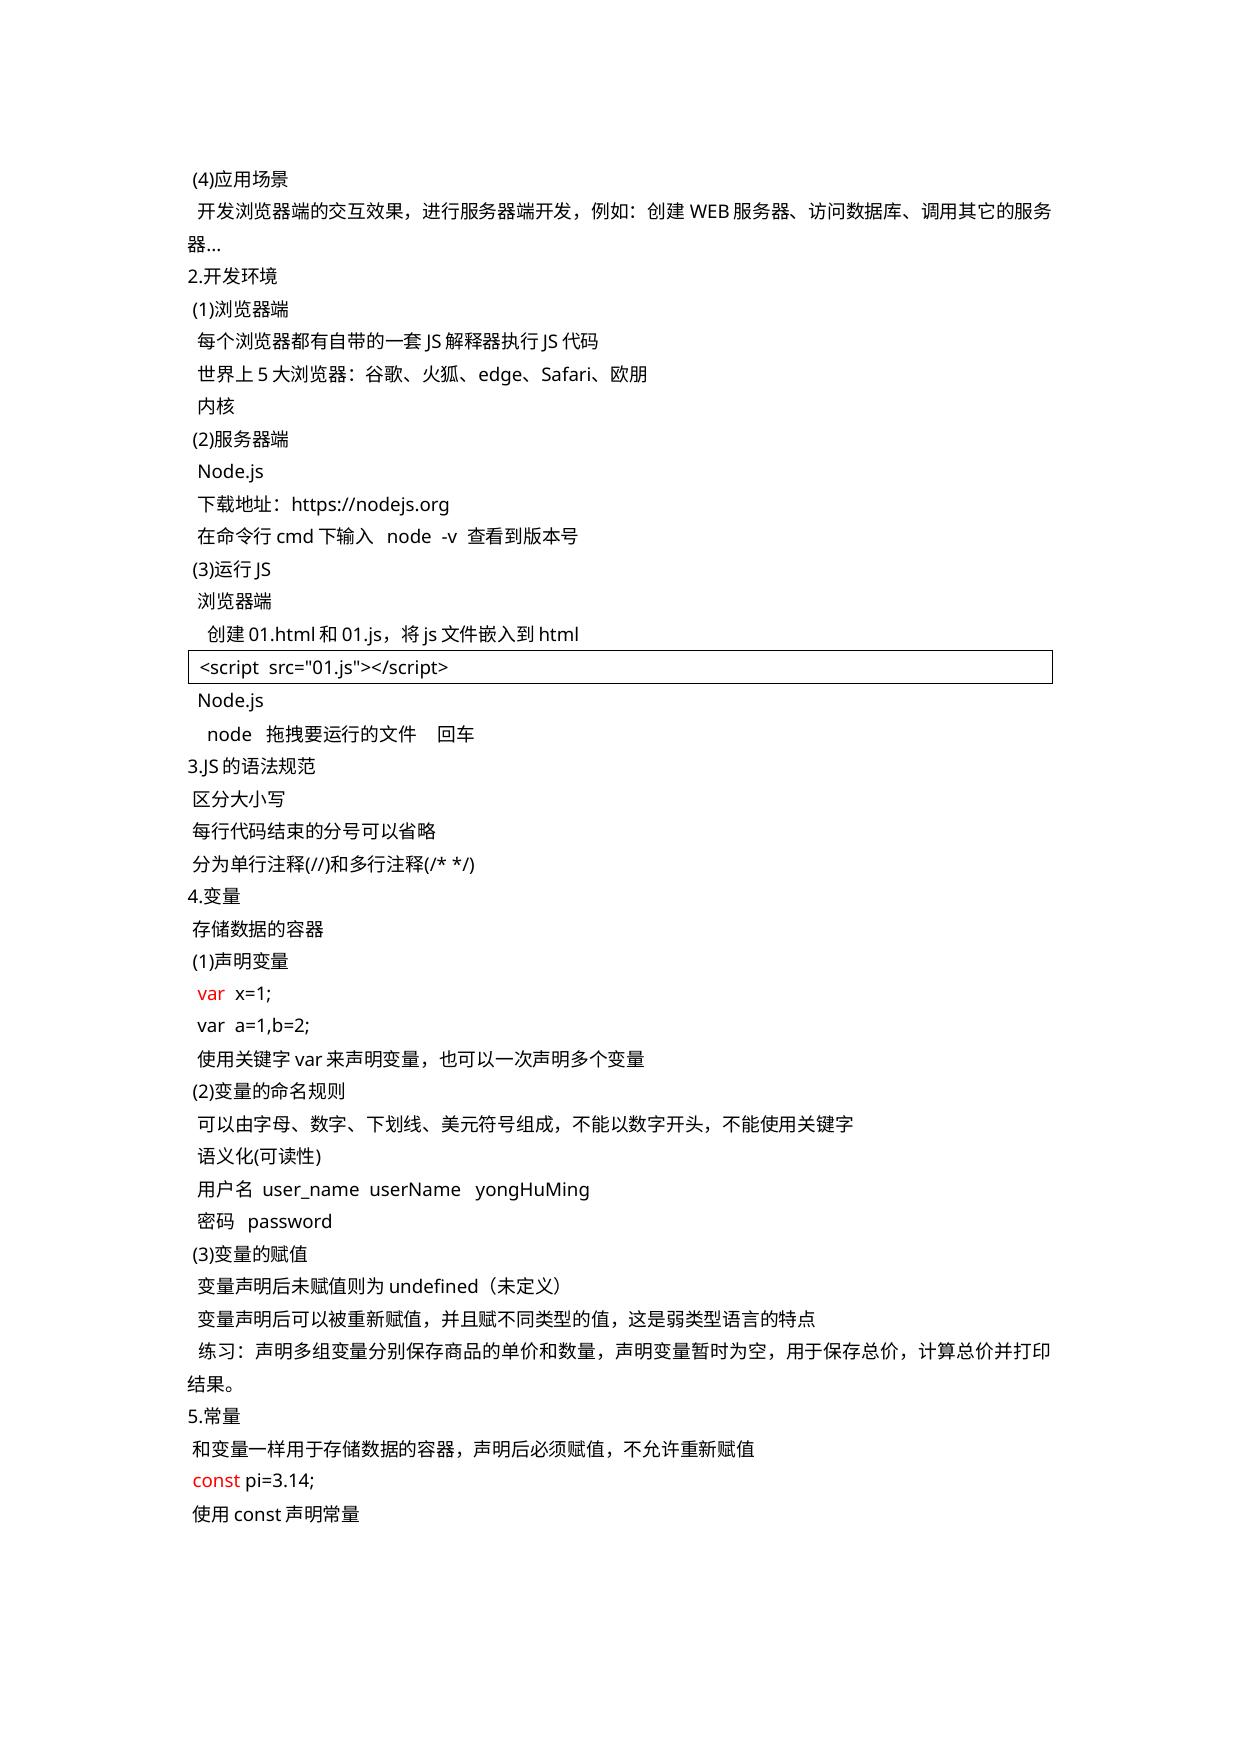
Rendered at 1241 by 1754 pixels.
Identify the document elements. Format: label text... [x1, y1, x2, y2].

text var a=1,b=2; [187, 1009, 1053, 1042]
text 2.开发环境 [187, 259, 1053, 292]
text (4)应用场景 [187, 162, 1053, 194]
text 4.变量 [187, 879, 1053, 912]
text const pi=3.14; [187, 1464, 1053, 1497]
text 浏览器端 [187, 584, 1053, 617]
text (1)浏览器端 [187, 292, 1053, 324]
text 下载地址：https://nodejs.org [187, 487, 1053, 519]
text 用户名 user_name userName yongHuMing [187, 1172, 1053, 1204]
text (3)运行JS [187, 552, 1053, 584]
text 创建01.html和01.js，将js文件嵌入到html [187, 617, 1053, 649]
text 使用const声明常量 [187, 1497, 1053, 1529]
text (2)服务器端 [187, 422, 1053, 454]
text 语义化(可读性) [187, 1139, 1053, 1172]
text 使用关键字var来声明变量，也可以一次声明多个变量 [187, 1042, 1053, 1074]
text Node.js [187, 684, 1053, 717]
text var x=1; [187, 977, 1053, 1009]
text 区分大小写 [187, 782, 1053, 814]
text 每行代码结束的分号可以省略 [187, 814, 1053, 847]
text Node.js [187, 454, 1053, 487]
text (2)变量的命名规则 [187, 1074, 1053, 1107]
text (3)变量的赋值 [187, 1237, 1053, 1269]
text 可以由字母、数字、下划线、美元符号组成，不能以数字开头，不能使用关键字 [187, 1107, 1053, 1139]
text 分为单行注释(//)和多行注释(/* */) [187, 847, 1053, 879]
text 存储数据的容器 [187, 912, 1053, 944]
text 和变量一样用于存储数据的容器，声明后必须赋值，不允许重新赋值 [187, 1432, 1053, 1464]
text 3.JS的语法规范 [187, 749, 1053, 782]
text 变量声明后可以被重新赋值，并且赋不同类型的值，这是弱类型语言的特点 [187, 1302, 1053, 1334]
text 世界上5大浏览器：谷歌、火狐、edge、Safari、欧朋 [187, 357, 1053, 389]
table_header <script src="01.js"></script> [189, 651, 1052, 683]
text (1)声明变量 [187, 944, 1053, 977]
text 每个浏览器都有自带的一套JS解释器执行JS代码 [187, 324, 1053, 357]
text 密码 password [187, 1204, 1053, 1237]
text 变量声明后未赋值则为undefined（未定义） [187, 1269, 1053, 1302]
text node 拖拽要运行的文件 回车 [187, 717, 1053, 749]
text 练习：声明多组变量分别保存商品的单价和数量，声明变量暂时为空，用于保存总价，计算总价并打印结果。 [187, 1334, 1053, 1399]
text 5.常量 [187, 1399, 1053, 1432]
text 内核 [187, 389, 1053, 422]
text 开发浏览器端的交互效果，进行服务器端开发，例如：创建WEB服务器、访问数据库、调用其它的服务器... [187, 194, 1053, 259]
text 在命令行cmd下输入 node -v 查看到版本号 [187, 519, 1053, 552]
